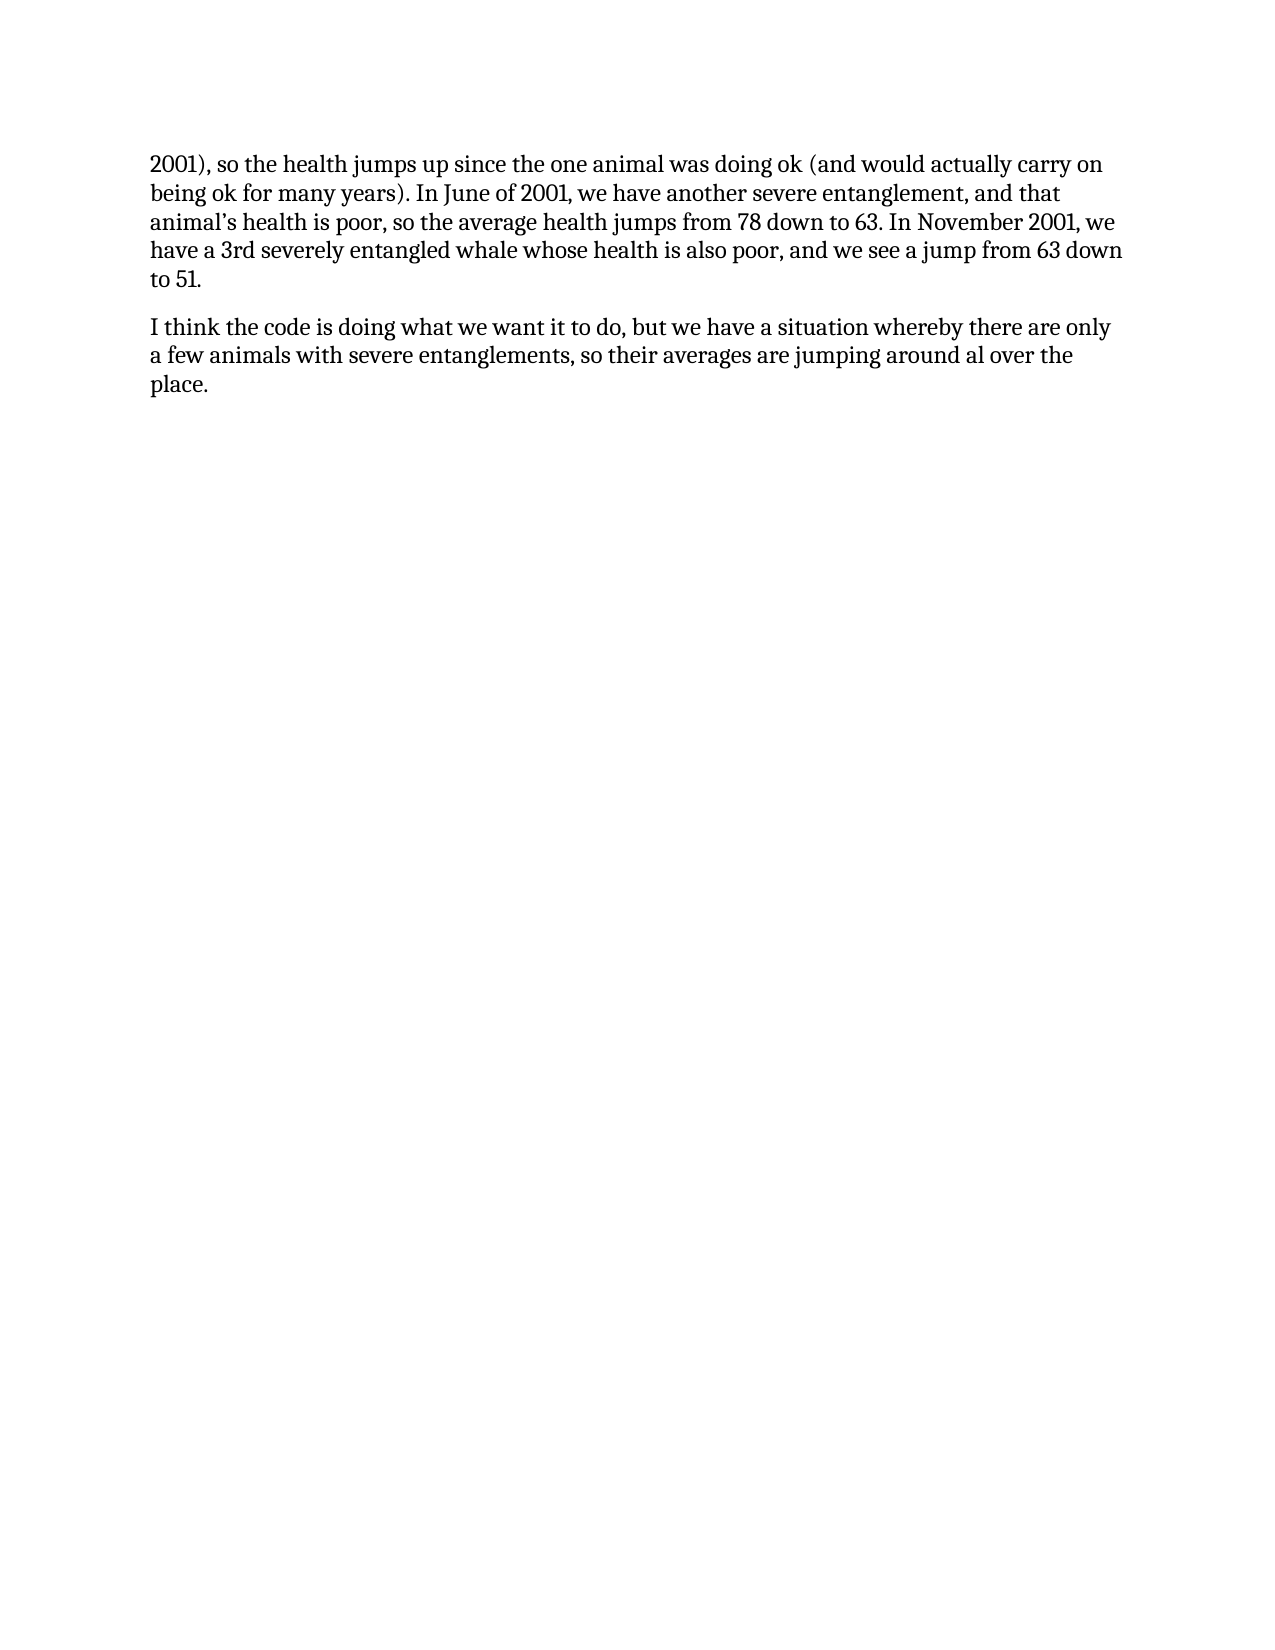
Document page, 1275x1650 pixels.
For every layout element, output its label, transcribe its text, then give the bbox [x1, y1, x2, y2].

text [150, 150, 1125, 294]
text I think the code is doing what we want it to do, but we have a situation whereby there are only a few animals with severe entanglements, so their averages are jumping around al over the place. [150, 312, 1125, 399]
